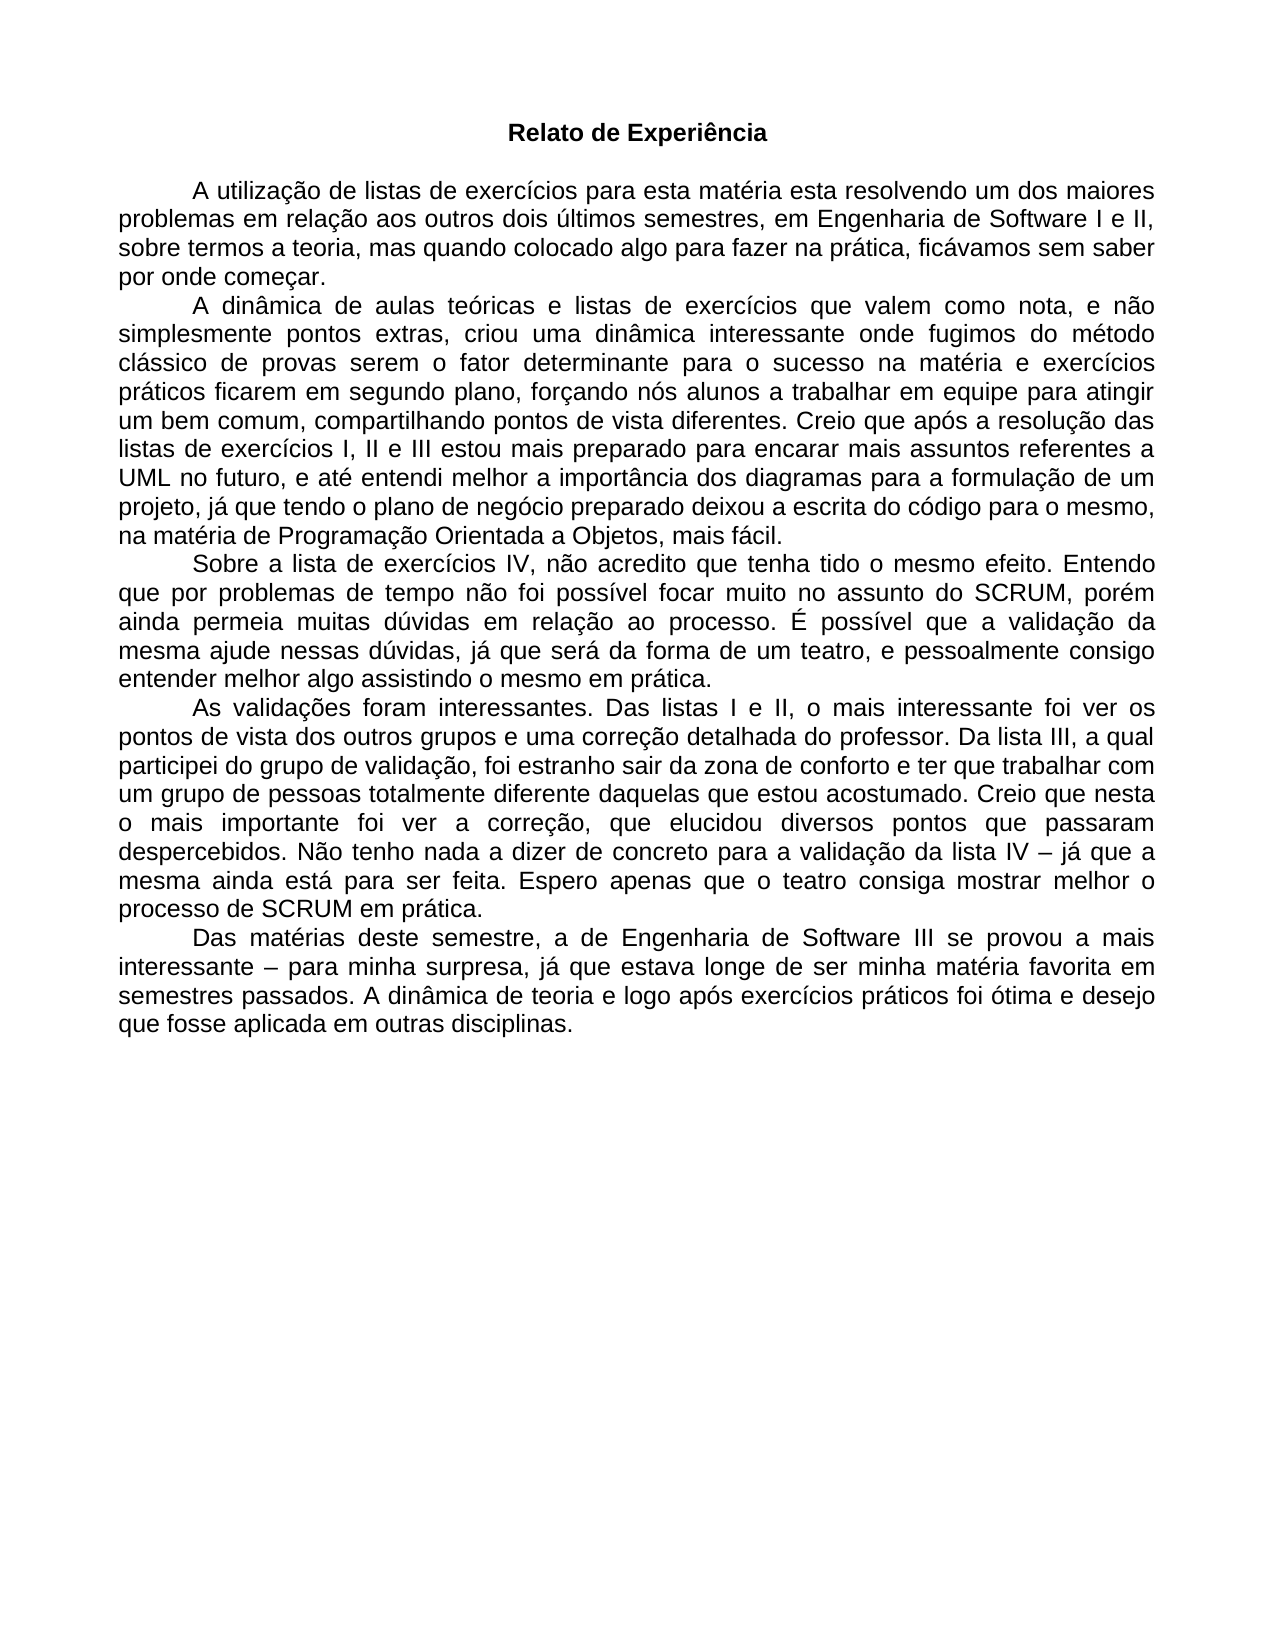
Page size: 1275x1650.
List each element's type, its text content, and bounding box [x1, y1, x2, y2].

text Sobre a lista de exercícios IV, não acredito que tenha tido o mesmo efeito. Entendo que por problemas de tempo não foi possível focar muito no assunto do SCRUM, porém ainda permeia muitas dúvidas em relação ao processo. É possível que a validação da mesma ajude nessas dúvidas, já que será da forma de um teatro, e pessoalmente consigo entender melhor algo assistindo o mesmo em prática. [118, 549, 1157, 693]
text Relato de Experiência [118, 118, 1157, 147]
text A dinâmica de aulas teóricas e listas de exercícios que valem como nota, e não simplesmente pontos extras, criou uma dinâmica interessante onde fugimos do método clássico de provas serem o fator determinante para o sucesso na matéria e exercícios práticos ficarem em segundo plano, forçando nós alunos a trabalhar em equipe para atingir um bem comum, compartilhando pontos de vista diferentes. Creio que após a resolução das listas de exercícios I, II e III estou mais preparado para encarar mais assuntos referentes a UML no futuro, e até entendi melhor a importância dos diagramas para a formulação de um projeto, já que tendo o plano de negócio preparado deixou a escrita do código para o mesmo, na matéria de Programação Orientada a Objetos, mais fácil. [118, 291, 1157, 549]
text Das matérias deste semestre, a de Engenharia de Software III se provou a mais interessante – para minha surpresa, já que estava longe de ser minha matéria favorita em semestres passados. A dinâmica de teoria e logo após exercícios práticos foi ótima e desejo que fosse aplicada em outras disciplinas. [118, 923, 1157, 1038]
text As validações foram interessantes. Das listas I e II, o mais interessante foi ver os pontos de vista dos outros grupos e uma correção detalhada do professor. Da lista III, a qual participei do grupo de validação, foi estranho sair da zona de conforto e ter que trabalhar com um grupo de pessoas totalmente diferente daquelas que estou acostumado. Creio que nesta o mais importante foi ver a correção, que elucidou diversos pontos que passaram despercebidos. Não tenho nada a dizer de concreto para a validação da lista IV – já que a mesma ainda está para ser feita. Espero apenas que o teatro consiga mostrar melhor o processo de SCRUM em prática. [118, 693, 1157, 923]
text A utilização de listas de exercícios para esta matéria esta resolvendo um dos maiores problemas em relação aos outros dois últimos semestres, em Engenharia de Software I e II, sobre termos a teoria, mas quando colocado algo para fazer na prática, ficávamos sem saber por onde começar. [118, 176, 1157, 291]
